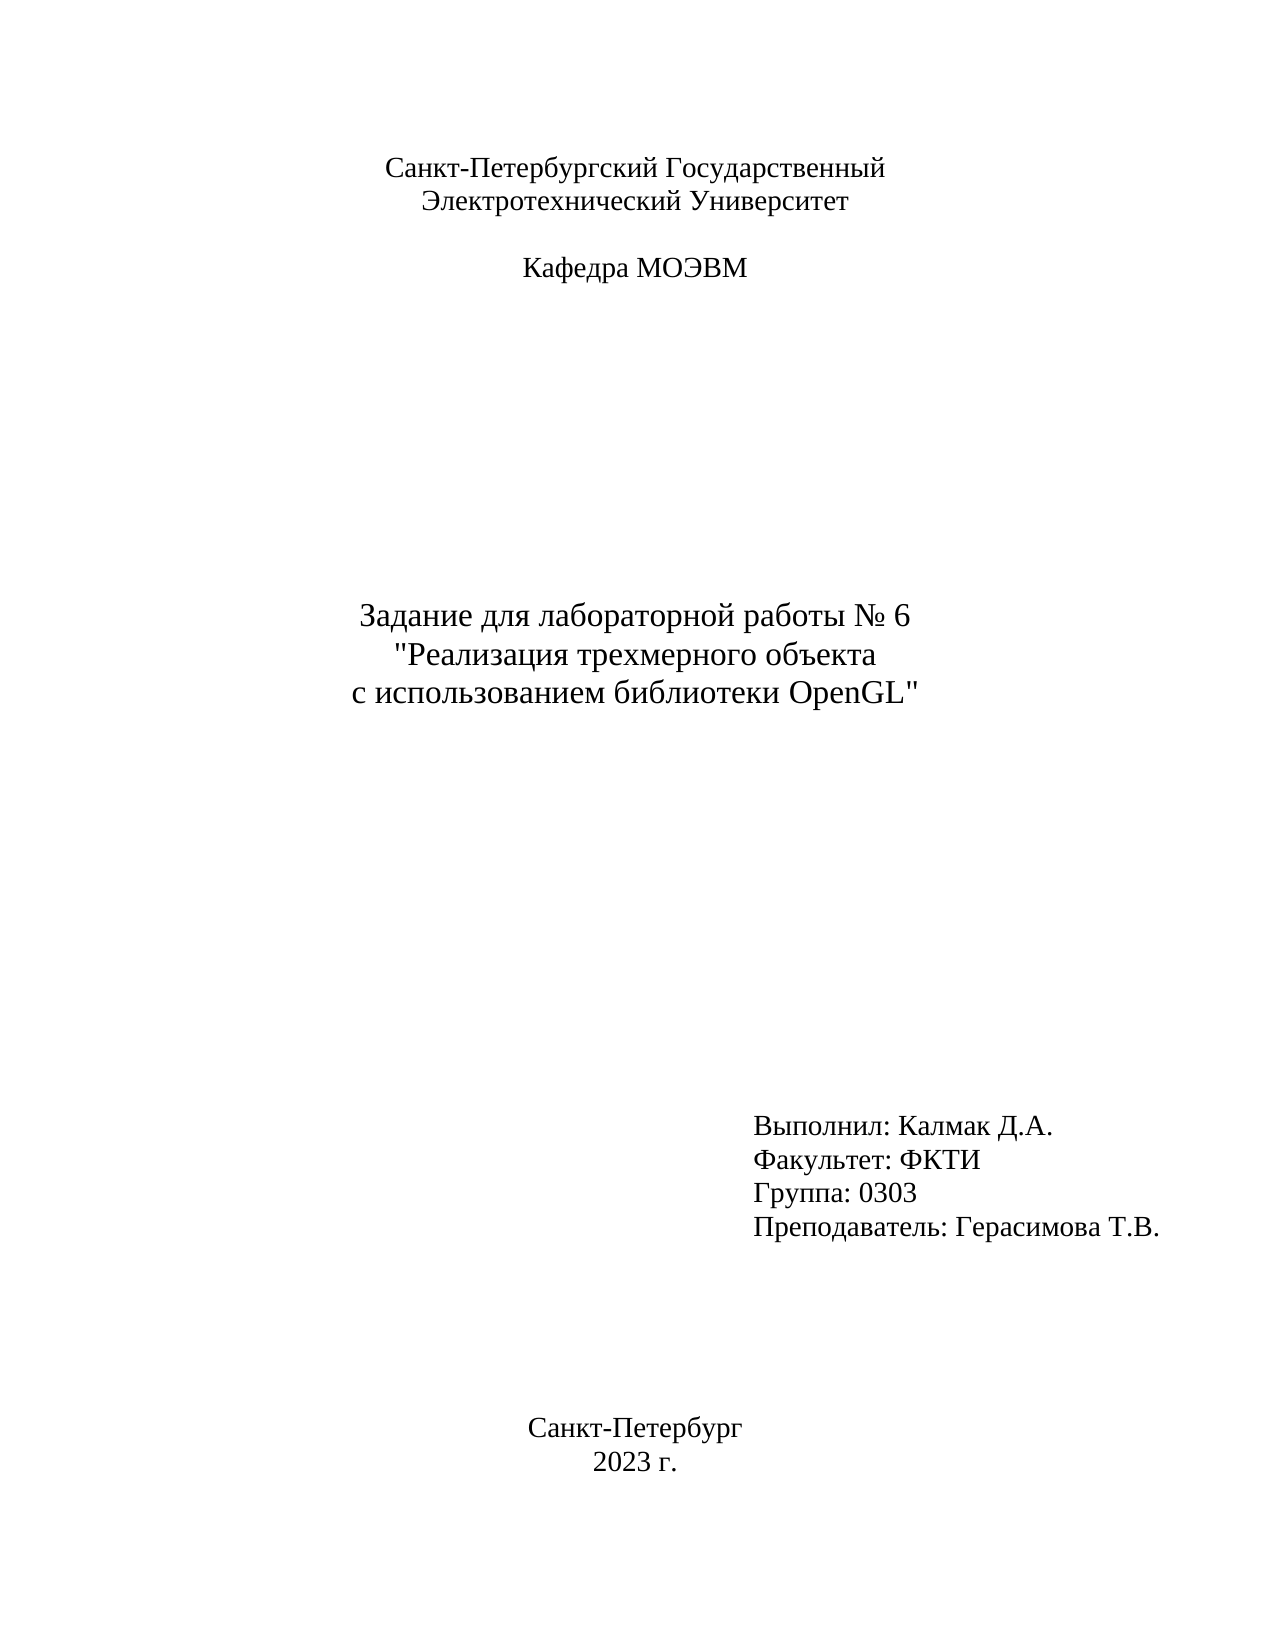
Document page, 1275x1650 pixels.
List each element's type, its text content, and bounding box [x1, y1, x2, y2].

text Группа: 0303 [103, 1175, 1167, 1209]
text Санкт-Петербург [103, 1410, 1167, 1444]
text 2023 г. [103, 1444, 1167, 1477]
text Кафедра МОЭВМ [103, 251, 1167, 284]
text "Реализация трехмерного объекта [103, 634, 1167, 672]
text Преподаватель: Герасимова Т.В. [103, 1209, 1167, 1242]
text с использованием библиотеки OpenGL" [103, 672, 1167, 711]
text Санкт-Петербургский Государственный [103, 150, 1167, 183]
text Факультет: ФКТИ [103, 1142, 1167, 1175]
text Электротехнический Университет [103, 183, 1167, 217]
text Задание для лабораторной работы № 6 [103, 596, 1167, 634]
text Выполнил: Калмак Д.А. [103, 1108, 1167, 1142]
